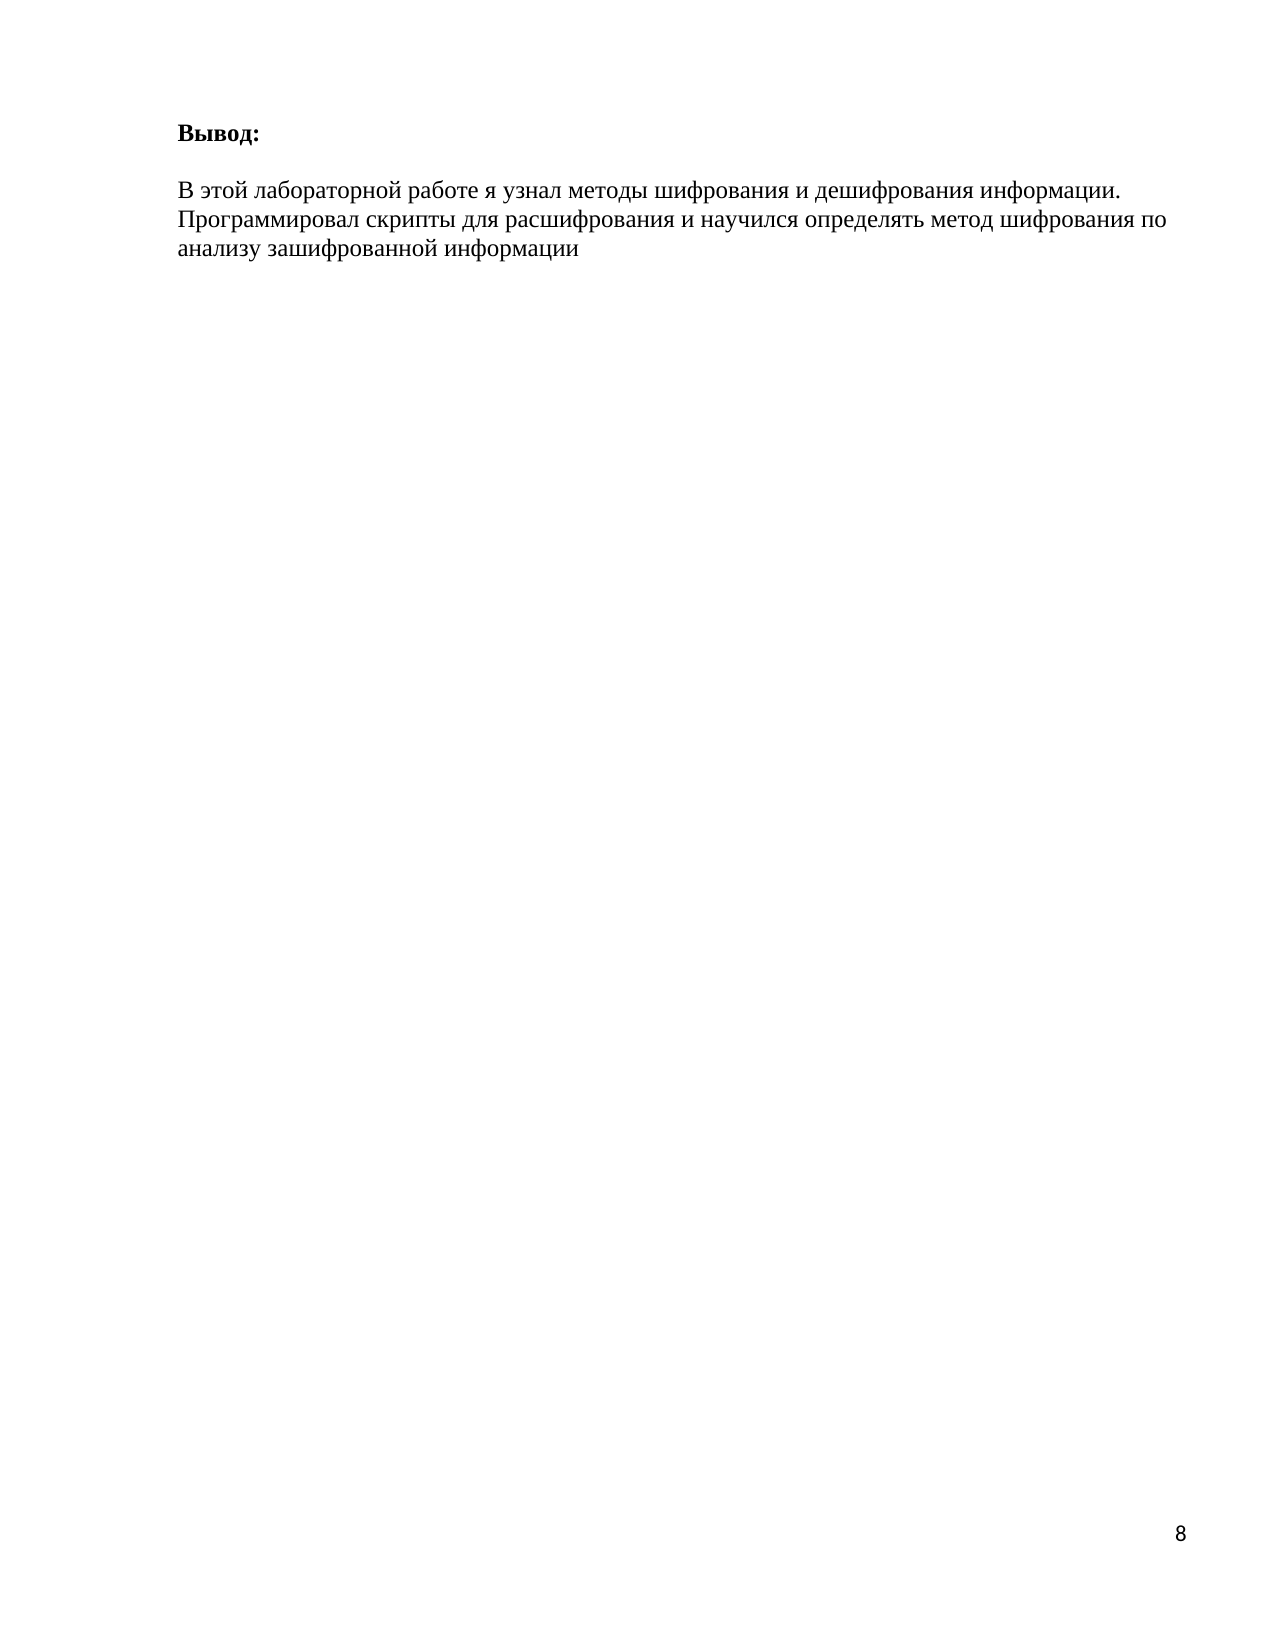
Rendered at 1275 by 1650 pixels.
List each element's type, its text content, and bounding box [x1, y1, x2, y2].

text В этой лабораторной работе я узнал методы шифрования и дешифрования информации. Программировал скрипты для расшифрования и научился определять метод шифрования по анализу зашифрованной информации [177, 176, 1186, 262]
text Вывод: [177, 118, 1186, 147]
